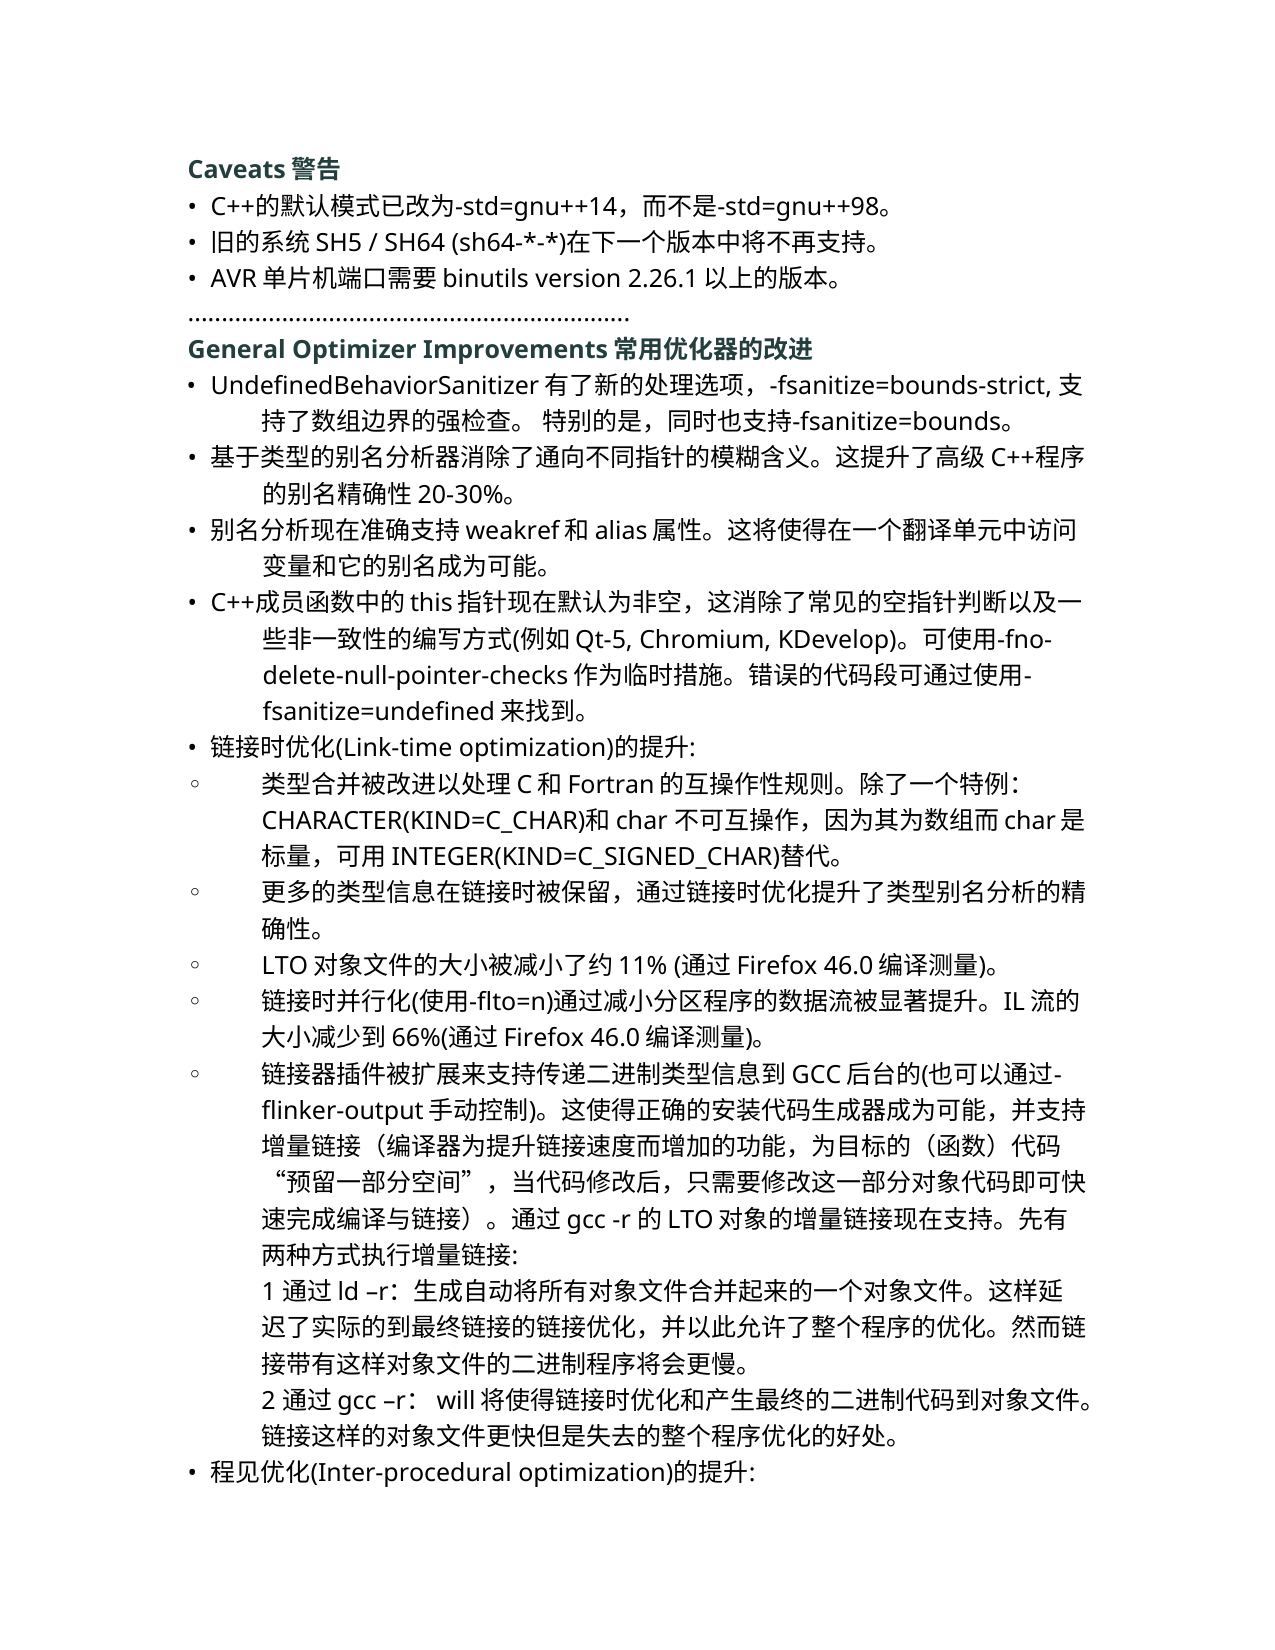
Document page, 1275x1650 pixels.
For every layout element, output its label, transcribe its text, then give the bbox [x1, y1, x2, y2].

text .................................................................. [187, 295, 1087, 329]
list 链接时优化(Link-time optimization)的提升: [187, 728, 1087, 764]
list C++成员函数中的this指针现在默认为非空，这消除了常见的空指针判断以及一些非一致性的编写方式(例如Qt-5, Chromium, KDevelop)。可使用-fno-delete-null-pointer-checks作为临时措施。错误的代码段可通过使用-fsanitize=undefined来找到。 [187, 583, 1087, 728]
list C++的默认模式已改为-std=gnu++14，而不是-std=gnu++98。 [187, 186, 1087, 222]
list 链接时并行化(使用-flto=n)通过减小分区程序的数据流被显著提升。IL流的大小减少到66%(通过Firefox 46.0编译测量)。 [187, 982, 1087, 1054]
text Caveats警告 [187, 150, 1087, 186]
list UndefinedBehaviorSanitizer有了新的处理选项，-fsanitize=bounds-strict, 支持了数组边界的强检查。 特别的是，同时也支持-fsanitize=bounds。 [186, 365, 1087, 438]
list 别名分析现在准确支持weakref和alias属性。这将使得在一个翻译单元中访问变量和它的别名成为可能。 [187, 510, 1087, 583]
list 链接器插件被扩展来支持传递二进制类型信息到GCC后台的(也可以通过-flinker-output手动控制)。这使得正确的安装代码生成器成为可能，并支持增量链接（编译器为提升链接速度而增加的功能，为目标的（函数）代码“预留一部分空间”，当代码修改后，只需要修改这一部分对象代码即可快速完成编译与链接）。通过gcc -r 的LTO对象的增量链接现在支持。先有两种方式执行增量链接: [187, 1054, 1087, 1272]
text General Optimizer Improvements常用优化器的改进 [187, 329, 1087, 365]
text 2 通过gcc –r： will将使得链接时优化和产生最终的二进制代码到对象文件。链接这样的对象文件更快但是失去的整个程序优化的好处。 [261, 1380, 1087, 1453]
list 程见优化(Inter-procedural optimization)的提升: [187, 1453, 1087, 1489]
list 基于类型的别名分析器消除了通向不同指针的模糊含义。这提升了高级C++程序的别名精确性20-30%。 [187, 438, 1087, 510]
list 类型合并被改进以处理C和Fortran的互操作性规则。除了一个特例：CHARACTER(KIND=C_CHAR)和char 不可互操作，因为其为数组而char是标量，可用INTEGER(KIND=C_SIGNED_CHAR)替代。 [187, 764, 1087, 873]
list AVR单片机端口需要binutils version 2.26.1以上的版本。 [187, 259, 1087, 295]
text 1 通过ld –r：生成自动将所有对象文件合并起来的一个对象文件。这样延迟了实际的到最终链接的链接优化，并以此允许了整个程序的优化。然而链接带有这样对象文件的二进制程序将会更慢。 [261, 1272, 1087, 1380]
list 更多的类型信息在链接时被保留，通过链接时优化提升了类型别名分析的精确性。 [187, 873, 1087, 945]
list LTO对象文件的大小被减小了约11% (通过Firefox 46.0编译测量)。 [187, 945, 1087, 982]
list 旧的系统SH5 / SH64 (sh64-*-*)在下一个版本中将不再支持。 [187, 222, 1087, 259]
